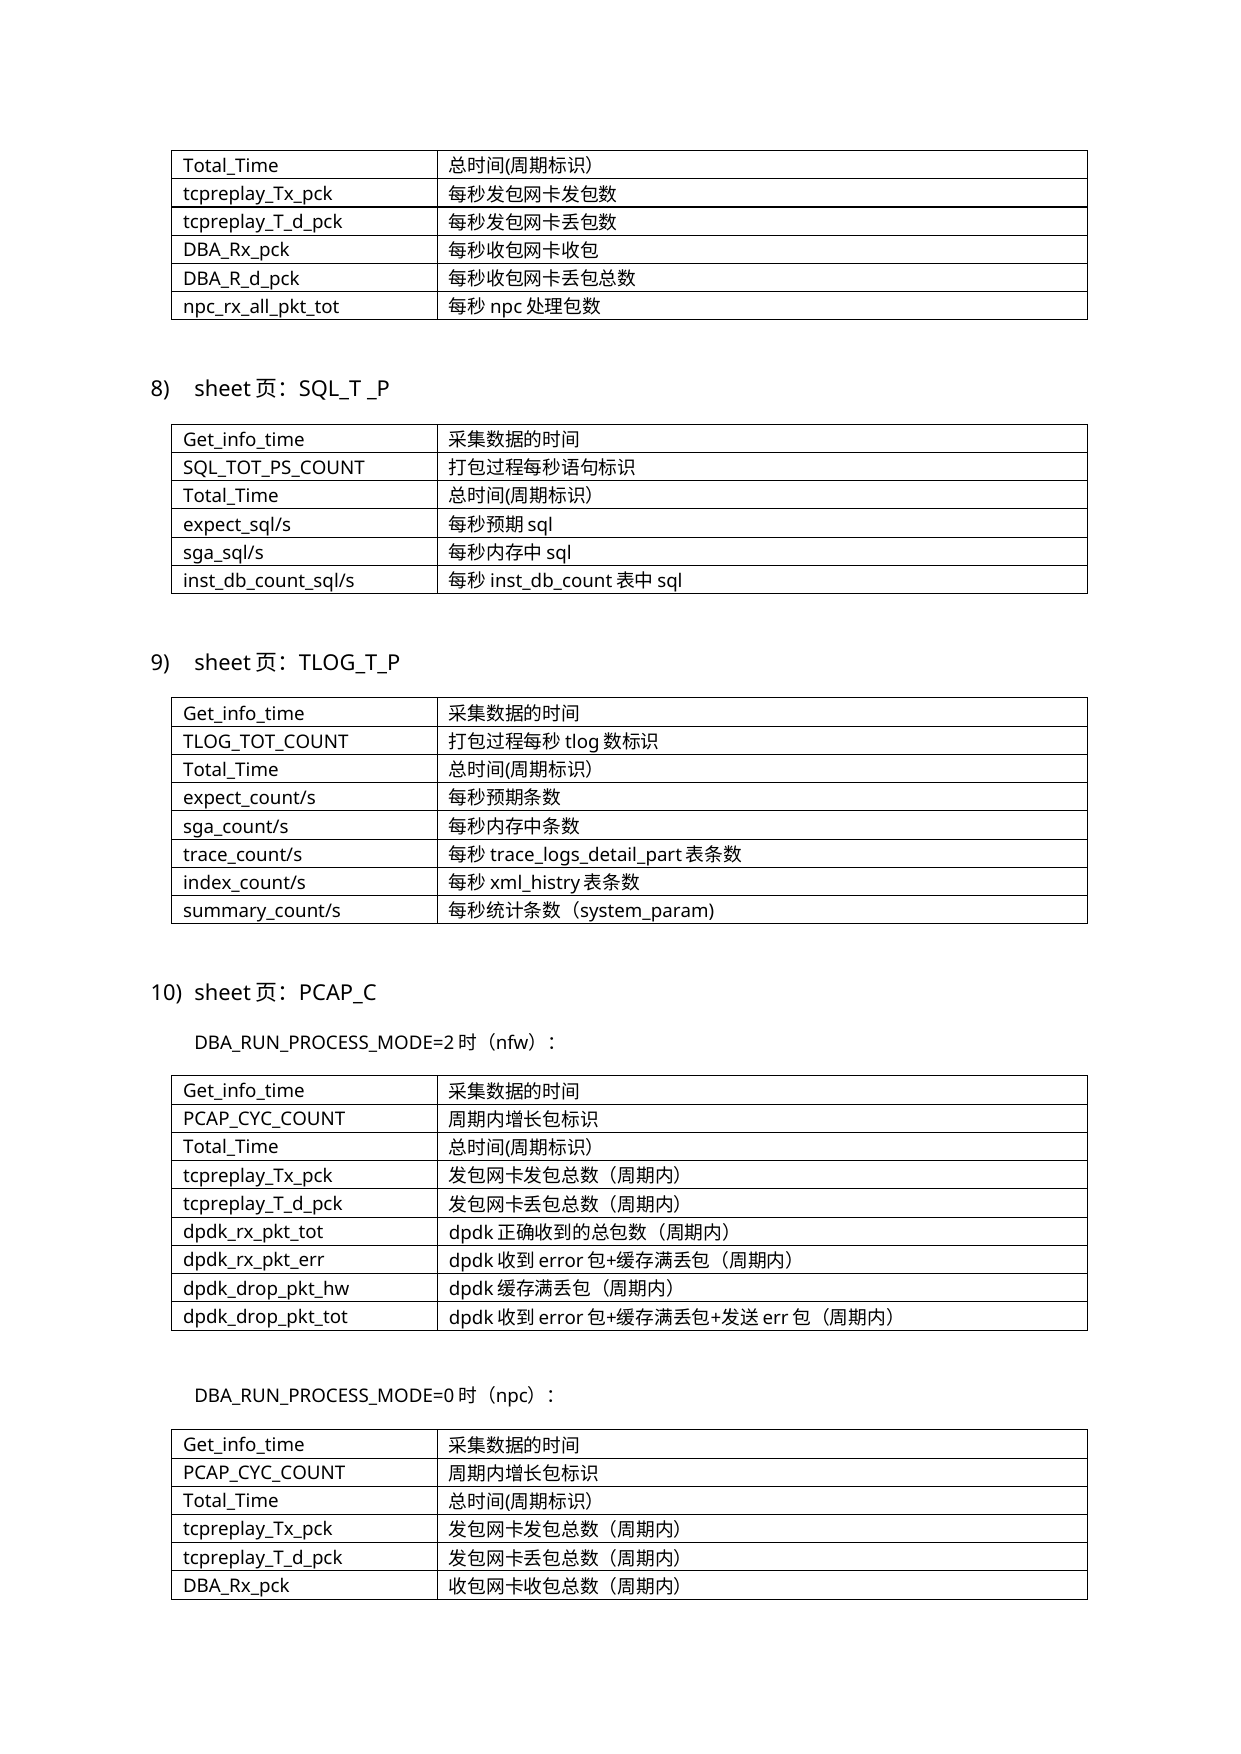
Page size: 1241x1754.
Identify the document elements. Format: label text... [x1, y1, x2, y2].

table_cell Total_Time [172, 755, 437, 782]
table_cell dpdk收到error包+缓存满丢包（周期内） [438, 1246, 1087, 1273]
list DBA_RUN_PROCESS_MODE=0时（npc）： [194, 1381, 1128, 1408]
table_cell sga_count/s [172, 811, 437, 838]
table_cell DBA_R_d_pck [172, 264, 437, 291]
table_cell PCAP_CYC_COUNT [172, 1105, 437, 1132]
table_cell 发包网卡发包总数（周期内） [438, 1515, 1087, 1542]
table_cell index_count/s [172, 868, 437, 895]
table_cell dpdk_rx_pkt_tot [172, 1218, 437, 1245]
table_cell tcpreplay_T_d_pck [172, 1543, 437, 1570]
table_cell 每秒收包网卡丢包总数 [438, 264, 1087, 291]
table_cell 打包过程每秒tlog数标识 [438, 727, 1087, 754]
table_header 采集数据的时间 [438, 698, 1087, 726]
table_header Get_info_time [172, 425, 437, 452]
table_cell 每秒xml_histry表条数 [438, 868, 1087, 895]
table_cell dpdk缓存满丢包（周期内） [438, 1274, 1087, 1301]
table_cell 总时间(周期标识） [438, 151, 1087, 178]
table_cell Total_Time [172, 481, 437, 508]
table_cell 每秒内存中sql [438, 538, 1087, 565]
table_cell dpdk_drop_pkt_tot [172, 1302, 437, 1329]
table_cell inst_db_count_sql/s [172, 566, 437, 593]
table_cell 每秒统计条数（system_param) [438, 896, 1087, 923]
table_cell 每秒发包网卡丢包数 [438, 208, 1087, 235]
table_cell 发包网卡丢包总数（周期内） [438, 1189, 1087, 1217]
table_cell TLOG_TOT_COUNT [172, 727, 437, 754]
table_cell trace_count/s [172, 840, 437, 867]
list sheet页：PCAP_C [150, 975, 1128, 1007]
list sheet页：TLOG_T_P [150, 645, 1128, 676]
table_cell 总时间(周期标识） [438, 755, 1087, 782]
table_cell sga_sql/s [172, 538, 437, 565]
table_cell tcpreplay_Tx_pck [172, 179, 437, 206]
table_header Get_info_time [172, 698, 437, 726]
table_cell dpdk正确收到的总包数（周期内） [438, 1218, 1087, 1245]
table_cell expect_sql/s [172, 509, 437, 537]
table_cell 每秒trace_logs_detail_part表条数 [438, 840, 1087, 867]
table_cell DBA_Rx_pck [172, 236, 437, 263]
table_cell 总时间(周期标识） [438, 1487, 1087, 1514]
table_cell 周期内增长包标识 [438, 1459, 1087, 1486]
table_header 采集数据的时间 [438, 425, 1087, 452]
list sheet页：SQL_T _P [150, 371, 1128, 403]
table_cell dpdk_rx_pkt_err [172, 1246, 437, 1273]
table_cell expect_count/s [172, 783, 437, 810]
table_cell dpdk收到error包+缓存满丢包+发送err包（周期内） [438, 1302, 1087, 1329]
table_cell tcpreplay_T_d_pck [172, 1189, 437, 1217]
table_cell tcpreplay_Tx_pck [172, 1515, 437, 1542]
table_header Get_info_time [172, 1430, 437, 1457]
table_cell Total_Time [172, 151, 437, 178]
table_cell tcpreplay_T_d_pck [172, 208, 437, 235]
table_cell SQL_TOT_PS_COUNT [172, 453, 437, 480]
table_cell 每秒inst_db_count表中sql [438, 566, 1087, 593]
table_cell Total_Time [172, 1133, 437, 1160]
table_cell 打包过程每秒语句标识 [438, 453, 1087, 480]
table_cell summary_count/s [172, 896, 437, 923]
table_cell Total_Time [172, 1487, 437, 1514]
table_header 采集数据的时间 [438, 1430, 1087, 1457]
table_header Get_info_time [172, 1076, 437, 1104]
table_cell 总时间(周期标识） [438, 481, 1087, 508]
table_cell 周期内增长包标识 [438, 1105, 1087, 1132]
table_header 采集数据的时间 [438, 1076, 1087, 1104]
table_cell 每秒预期条数 [438, 783, 1087, 810]
table_cell 发包网卡发包总数（周期内） [438, 1161, 1087, 1188]
table_cell 发包网卡丢包总数（周期内） [438, 1543, 1087, 1570]
table_cell 收包网卡收包总数（周期内） [438, 1571, 1087, 1598]
table_cell 总时间(周期标识） [438, 1133, 1087, 1160]
table_cell PCAP_CYC_COUNT [172, 1459, 437, 1486]
table_cell 每秒收包网卡收包 [438, 236, 1087, 263]
table_cell 每秒发包网卡发包数 [438, 179, 1087, 206]
table_cell dpdk_drop_pkt_hw [172, 1274, 437, 1301]
table_cell 每秒npc处理包数 [438, 292, 1087, 319]
table_cell 每秒预期sql [438, 509, 1087, 537]
list DBA_RUN_PROCESS_MODE=2时（nfw）： [194, 1027, 1128, 1054]
table_cell DBA_Rx_pck [172, 1571, 437, 1598]
table_cell 每秒内存中条数 [438, 811, 1087, 838]
table_cell tcpreplay_Tx_pck [172, 1161, 437, 1188]
table_cell npc_rx_all_pkt_tot [172, 292, 437, 319]
